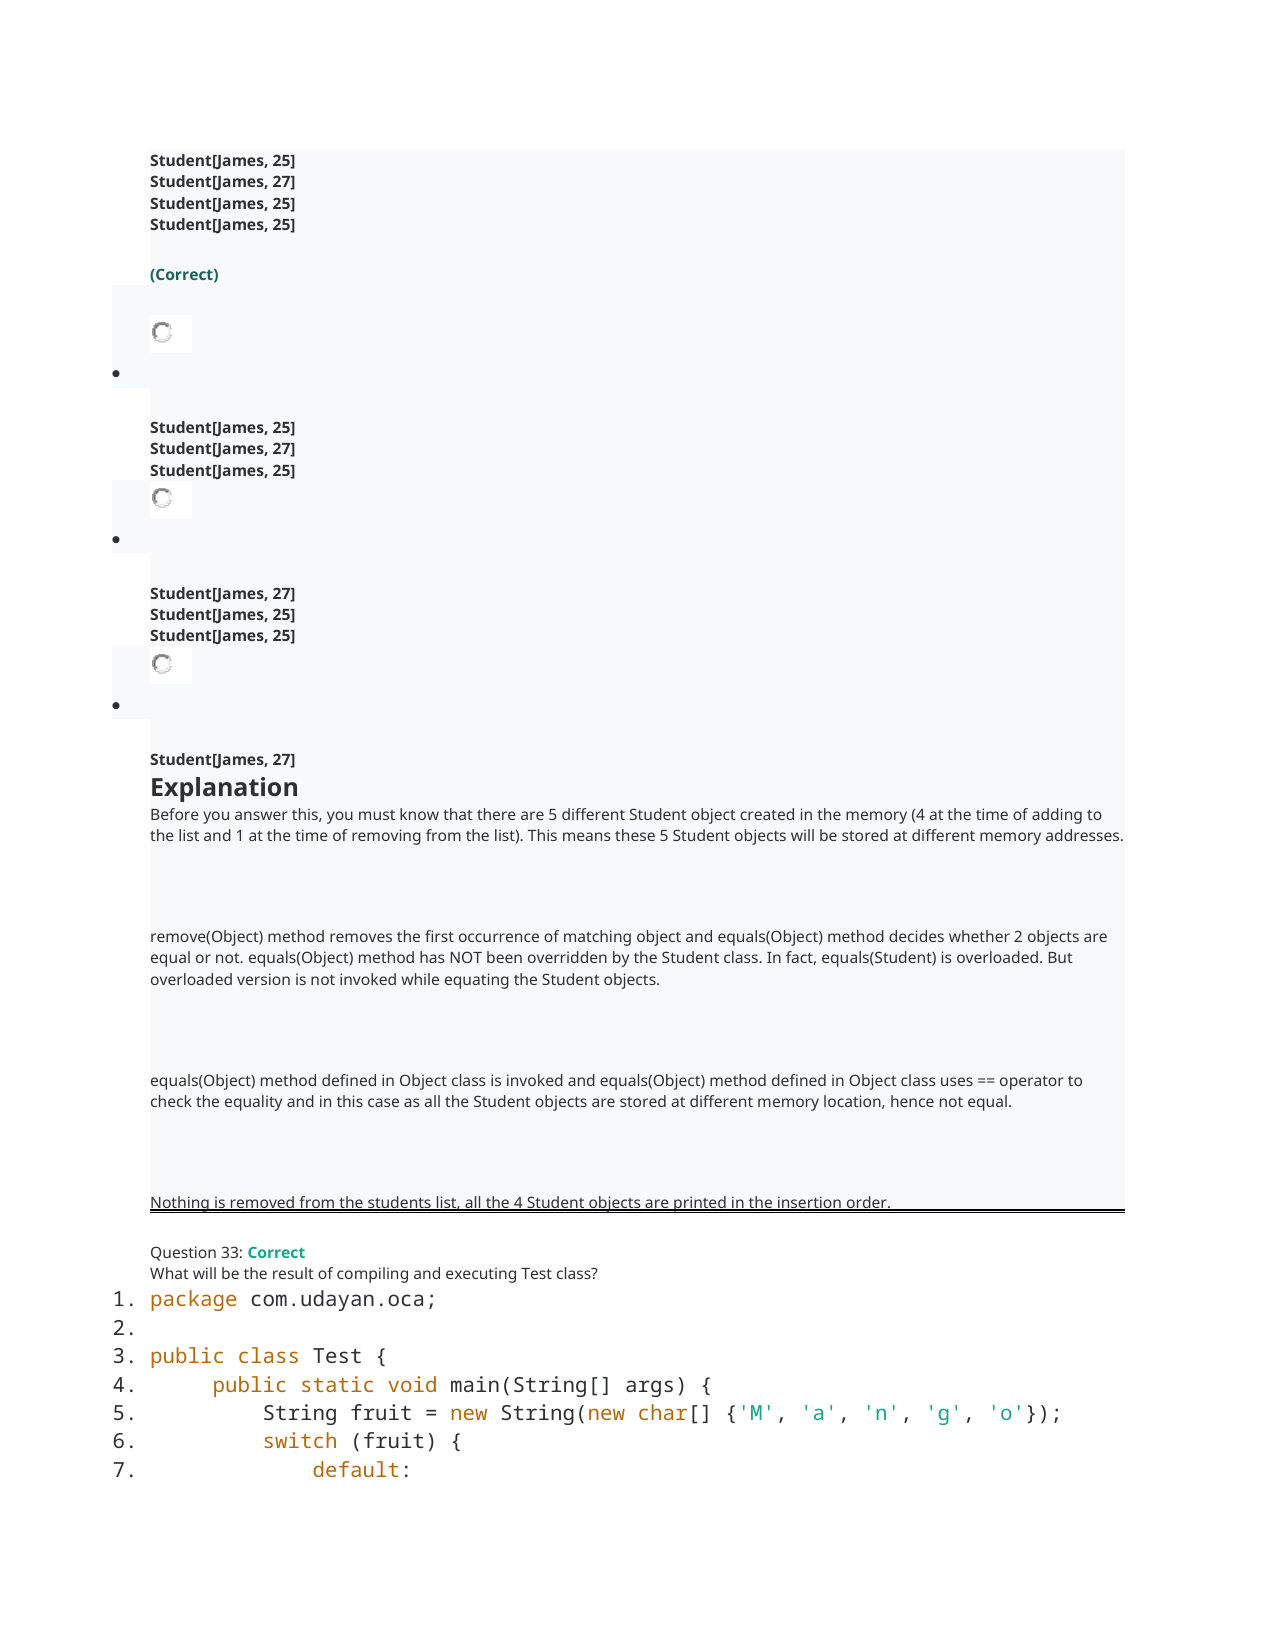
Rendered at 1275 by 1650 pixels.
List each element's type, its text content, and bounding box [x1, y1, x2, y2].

list default: [112, 1455, 1125, 1483]
text Student[James, 25] Student[James, 27] Student[James, 25] [150, 417, 1125, 481]
text Before you answer this, you must know that there are 5 different Student object created in the memory (4 at the time of adding to the list and 1 at the time of removing from the list). This means these 5 Student objects will be stored at different memory addresses. [150, 804, 1125, 846]
text (Correct) [150, 264, 1125, 285]
list public class Test { [112, 1341, 1125, 1370]
list switch (fruit) { [112, 1427, 1125, 1455]
list package com.udayan.oca; [112, 1284, 1125, 1313]
text Student[James, 27] Student[James, 25] Student[James, 25] [150, 583, 1125, 646]
text What will be the result of compiling and executing Test class? [150, 1263, 1125, 1284]
text equals(Object) method defined in Object class is invoked and equals(Object) method defined in Object class uses == operator to check the equality and in this case as all the Student objects are stored at different memory location, hence not equal. [150, 1069, 1125, 1112]
list public static void main(String[] args) { [112, 1370, 1125, 1398]
text Nothing is removed from the students list, all the 4 Student objects are printed in the insertion order. [150, 1191, 1125, 1209]
text Student[James, 25] Student[James, 27] Student[James, 25] Student[James, 25] [150, 150, 1125, 235]
text Question 33: Correct [150, 1242, 1125, 1263]
text remove(Object) method removes the first occurrence of matching object and equals(Object) method decides whether 2 objects are equal or not. equals(Object) method has NOT been overridden by the Student class. In fact, equals(Student) is overloaded. But overloaded version is not invoked while equating the Student objects. [150, 926, 1125, 990]
text Student[James, 27] [150, 749, 1125, 770]
list String fruit = new String(new char[] {'M', 'a', 'n', 'g', 'o'}); [112, 1398, 1125, 1427]
text Explanation [150, 770, 1125, 804]
